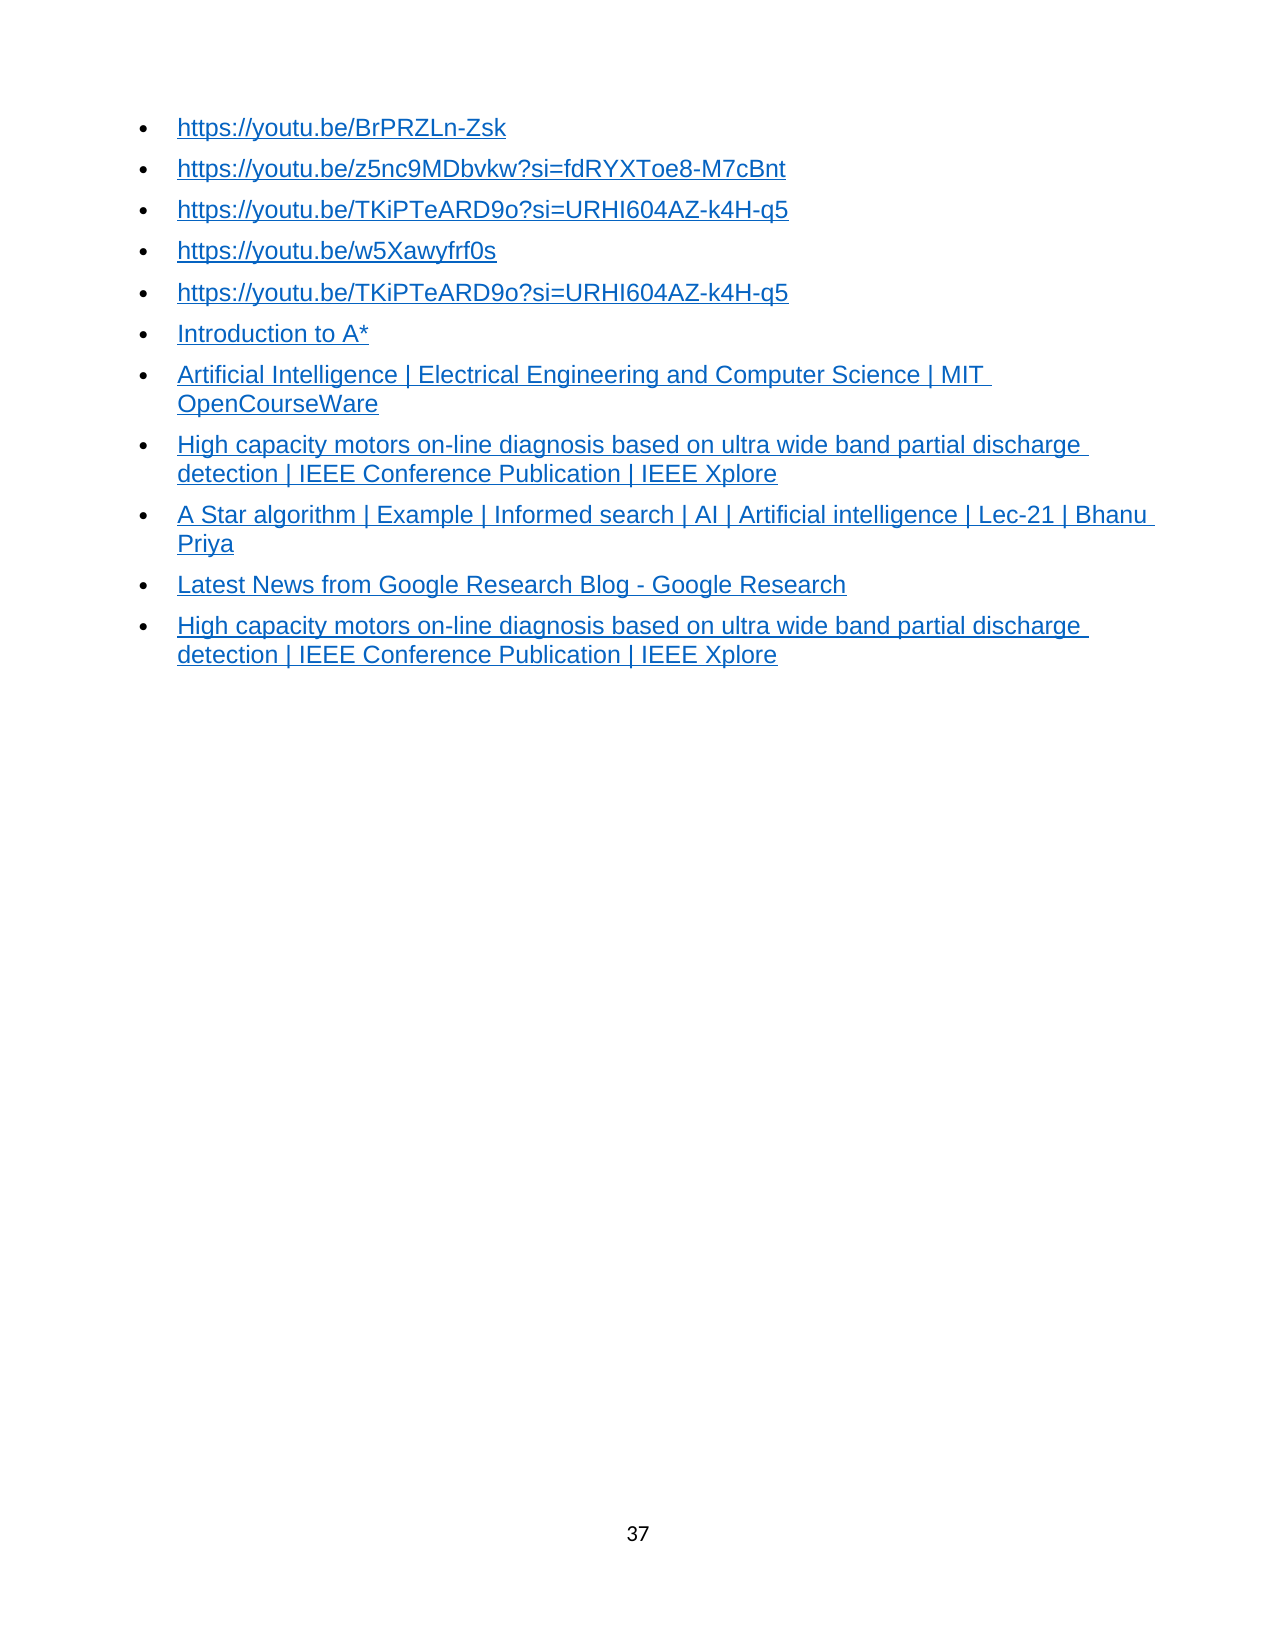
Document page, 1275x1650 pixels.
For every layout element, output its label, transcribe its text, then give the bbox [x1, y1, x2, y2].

list https://youtu.be/BrPRZLn-Zsk [139, 112, 1173, 141]
list https://youtu.be/TKiPTeARD9o?si=URHI604AZ-k4H-q5 [139, 195, 1173, 224]
list High capacity motors on-line diagnosis based on ultra wide band partial discharge detection | IEEE Conference Publication | IEEE Xplore [139, 430, 1173, 487]
list Artificial Intelligence | Electrical Engineering and Computer Science | MIT OpenCourseWare [139, 360, 1173, 417]
list https://youtu.be/TKiPTeARD9o?si=URHI604AZ-k4H-q5 [139, 277, 1173, 306]
list High capacity motors on-line diagnosis based on ultra wide band partial discharge detection | IEEE Conference Publication | IEEE Xplore [139, 611, 1173, 669]
list Latest News from Google Research Blog - Google Research [139, 570, 1173, 599]
list Introduction to A* [139, 319, 1173, 347]
list A Star algorithm | Example | Informed search | AI | Artificial intelligence | Lec-21 | Bhanu Priya [139, 500, 1173, 557]
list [139, 154, 1173, 182]
list https://youtu.be/w5Xawyfrf0s [139, 236, 1173, 265]
